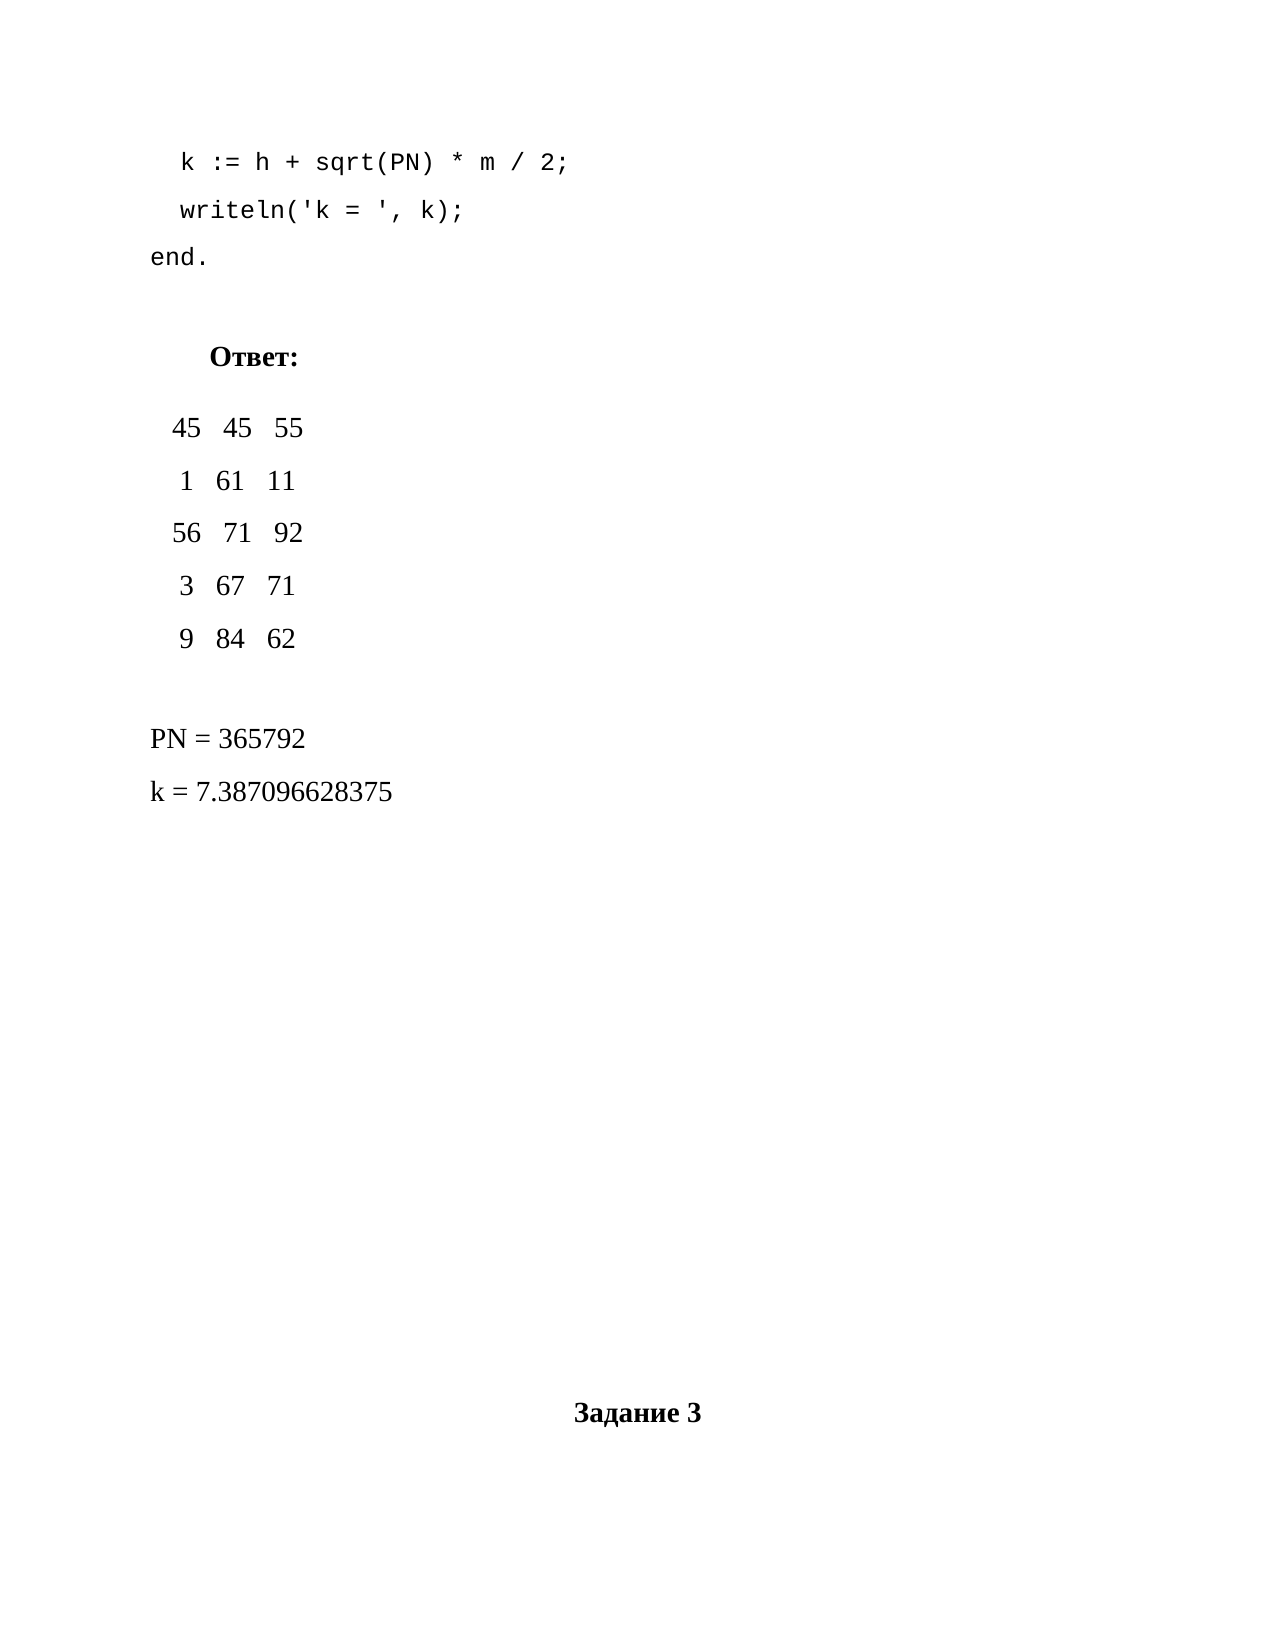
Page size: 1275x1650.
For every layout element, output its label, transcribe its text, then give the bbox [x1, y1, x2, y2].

text 9 84 62 [150, 621, 1125, 655]
text 45 45 55 [150, 410, 1125, 443]
text Задание 3 [150, 1396, 1125, 1429]
text Ответ: [150, 339, 1125, 372]
text k = 7.387096628375 [150, 774, 1125, 807]
text 1 61 11 [150, 463, 1125, 496]
text PN = 365792 [150, 721, 1125, 754]
text k := h + sqrt(PN) * m / 2; [150, 150, 1125, 178]
text end. [150, 244, 1125, 273]
text writeln('k = ', k); [150, 197, 1125, 226]
text 3 67 71 [150, 568, 1125, 602]
text 56 71 92 [150, 516, 1125, 549]
